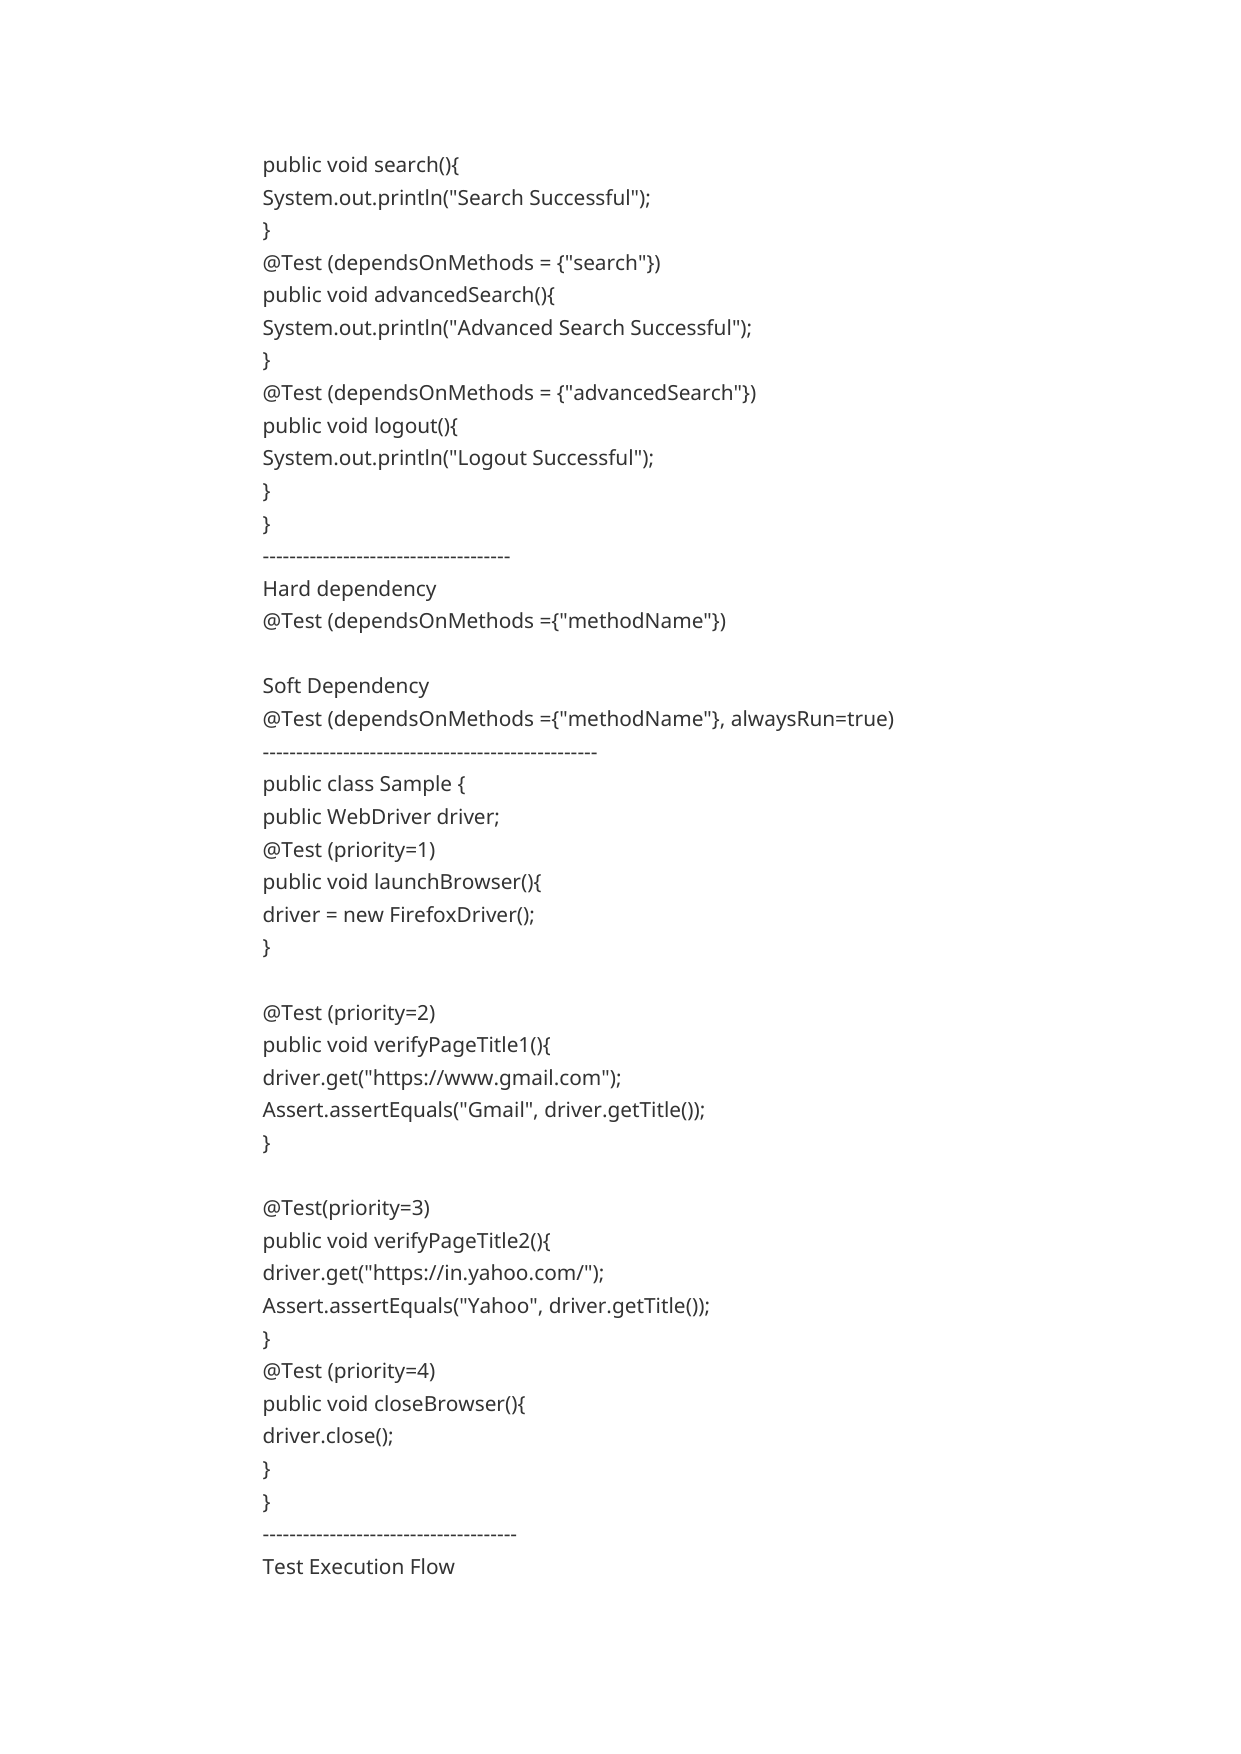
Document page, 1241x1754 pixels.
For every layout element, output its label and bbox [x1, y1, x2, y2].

list [262, 150, 1090, 1580]
